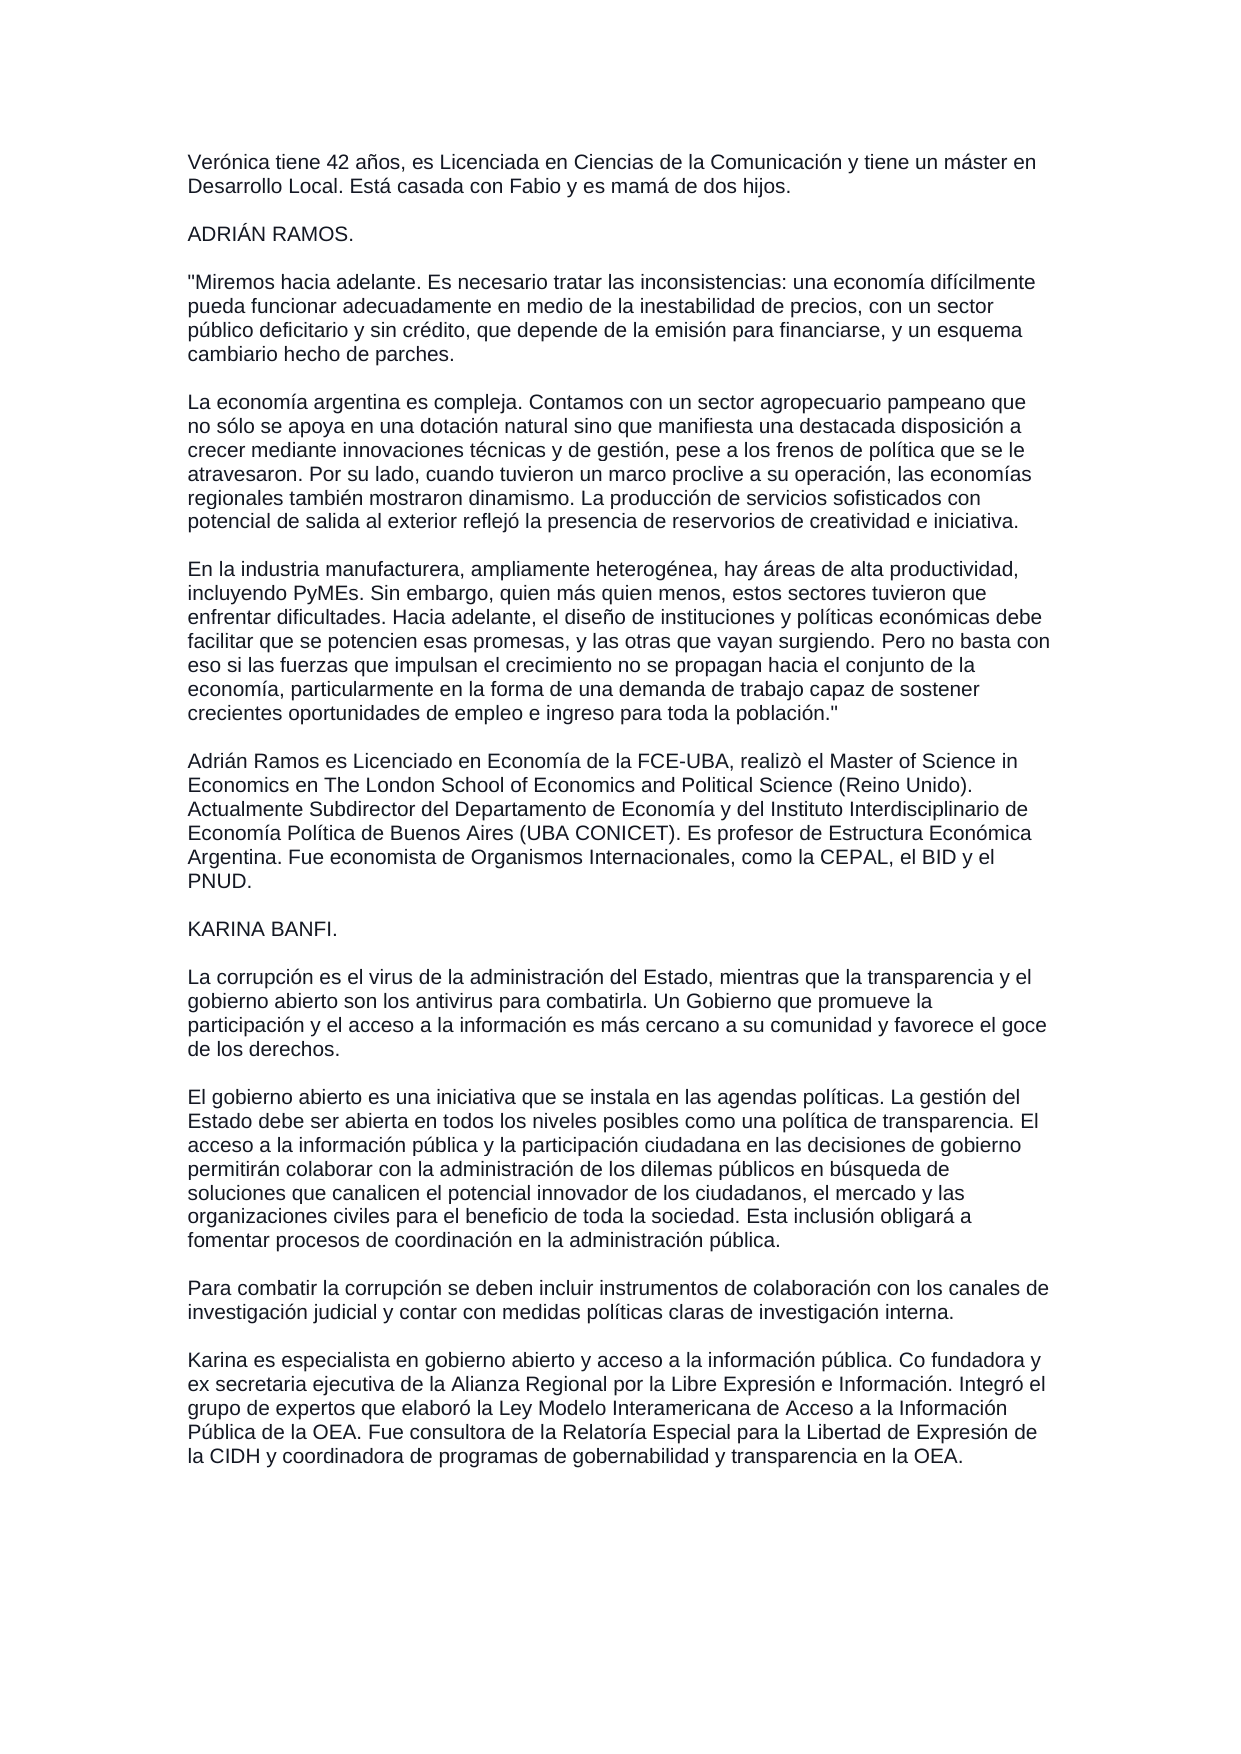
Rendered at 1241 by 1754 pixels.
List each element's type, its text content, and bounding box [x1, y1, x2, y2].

text ADRIÁN RAMOS. "Miremos hacia adelante. Es necesario tratar las inconsistencias: una economía difícilmente pueda funcionar adecuadamente en medio de la inestabilidad de precios, con un sector público deficitario y sin crédito, que depende de la emisión para financiarse, y un esquema cambiario hecho de parches. La economía argentina es compleja. Contamos con un sector agropecuario pampeano que no sólo se apoya en una dotación natural sino que manifiesta una destacada disposición a crecer mediante innovaciones técnicas y de gestión, pese a los frenos de política que se le atravesaron. Por su lado, cuando tuvieron un marco proclive a su operación, las economías regionales también mostraron dinamismo. La producción de servicios sofisticados con potencial de salida al exterior reflejó la presencia de reservorios de creatividad e iniciativa. En la industria manufacturera, ampliamente heterogénea, hay áreas de alta productividad, incluyendo PyMEs. Sin embargo, quien más quien menos, estos sectores tuvieron que enfrentar dificultades. Hacia adelante, el diseño de instituciones y políticas económicas debe facilitar que se potencien esas promesas, y las otras que vayan surgiendo. Pero no basta con eso si las fuerzas que impulsan el crecimiento no se propagan hacia el conjunto de la economía, particularmente en la forma de una demanda de trabajo capaz de sostener crecientes oportunidades de empleo e ingreso para toda la población." Adrián Ramos es Licenciado en Economía de la FCE-UBA, realizò el Master of Science in Economics en The London School of Economics and Political Science (Reino Unido). Actualmente Subdirector del Departamento de Economía y del Instituto Interdisciplinario de Economía Política de Buenos Aires (UBA CONICET). Es profesor de Estructura Económica Argentina. Fue economista de Organismos Internacionales, como la CEPAL, el BID y el PNUD. [187, 222, 1053, 893]
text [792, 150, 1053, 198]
text KARINA BANFI. La corrupción es el virus de la administración del Estado, mientras que la transparencia y el gobierno abierto son los antivirus para combatirla. Un Gobierno que promueve la participación y el acceso a la información es más cercano a su comunidad y favorece el goce de los derechos. El gobierno abierto es una iniciativa que se instala en las agendas políticas. La gestión del Estado debe ser abierta en todos los niveles posibles como una política de transparencia. El acceso a la información pública y la participación ciudadana en las decisiones de gobierno permitirán colaborar con la administración de los dilemas públicos en búsqueda de soluciones que canalicen el potencial innovador de los ciudadanos, el mercado y las organizaciones civiles para el beneficio de toda la sociedad. Esta inclusión obligará a fomentar procesos de coordinación en la administración pública. Para combatir la corrupción se deben incluir instrumentos de colaboración con los canales de investigación judicial y contar con medidas políticas claras de investigación interna. Karina es especialista en gobierno abierto y acceso a la información pública. Co fundadora y ex secretaria ejecutiva de la Alianza Regional por la Libre Expresión e Información. Integró el grupo de expertos que elaboró la Ley Modelo Interamericana de Acceso a la Información Pública de la OEA. Fue consultora de la Relatoría Especial para la Libertad de Expresión de la CIDH y coordinadora de programas de gobernabilidad y transparencia en la OEA. [187, 917, 1053, 1468]
